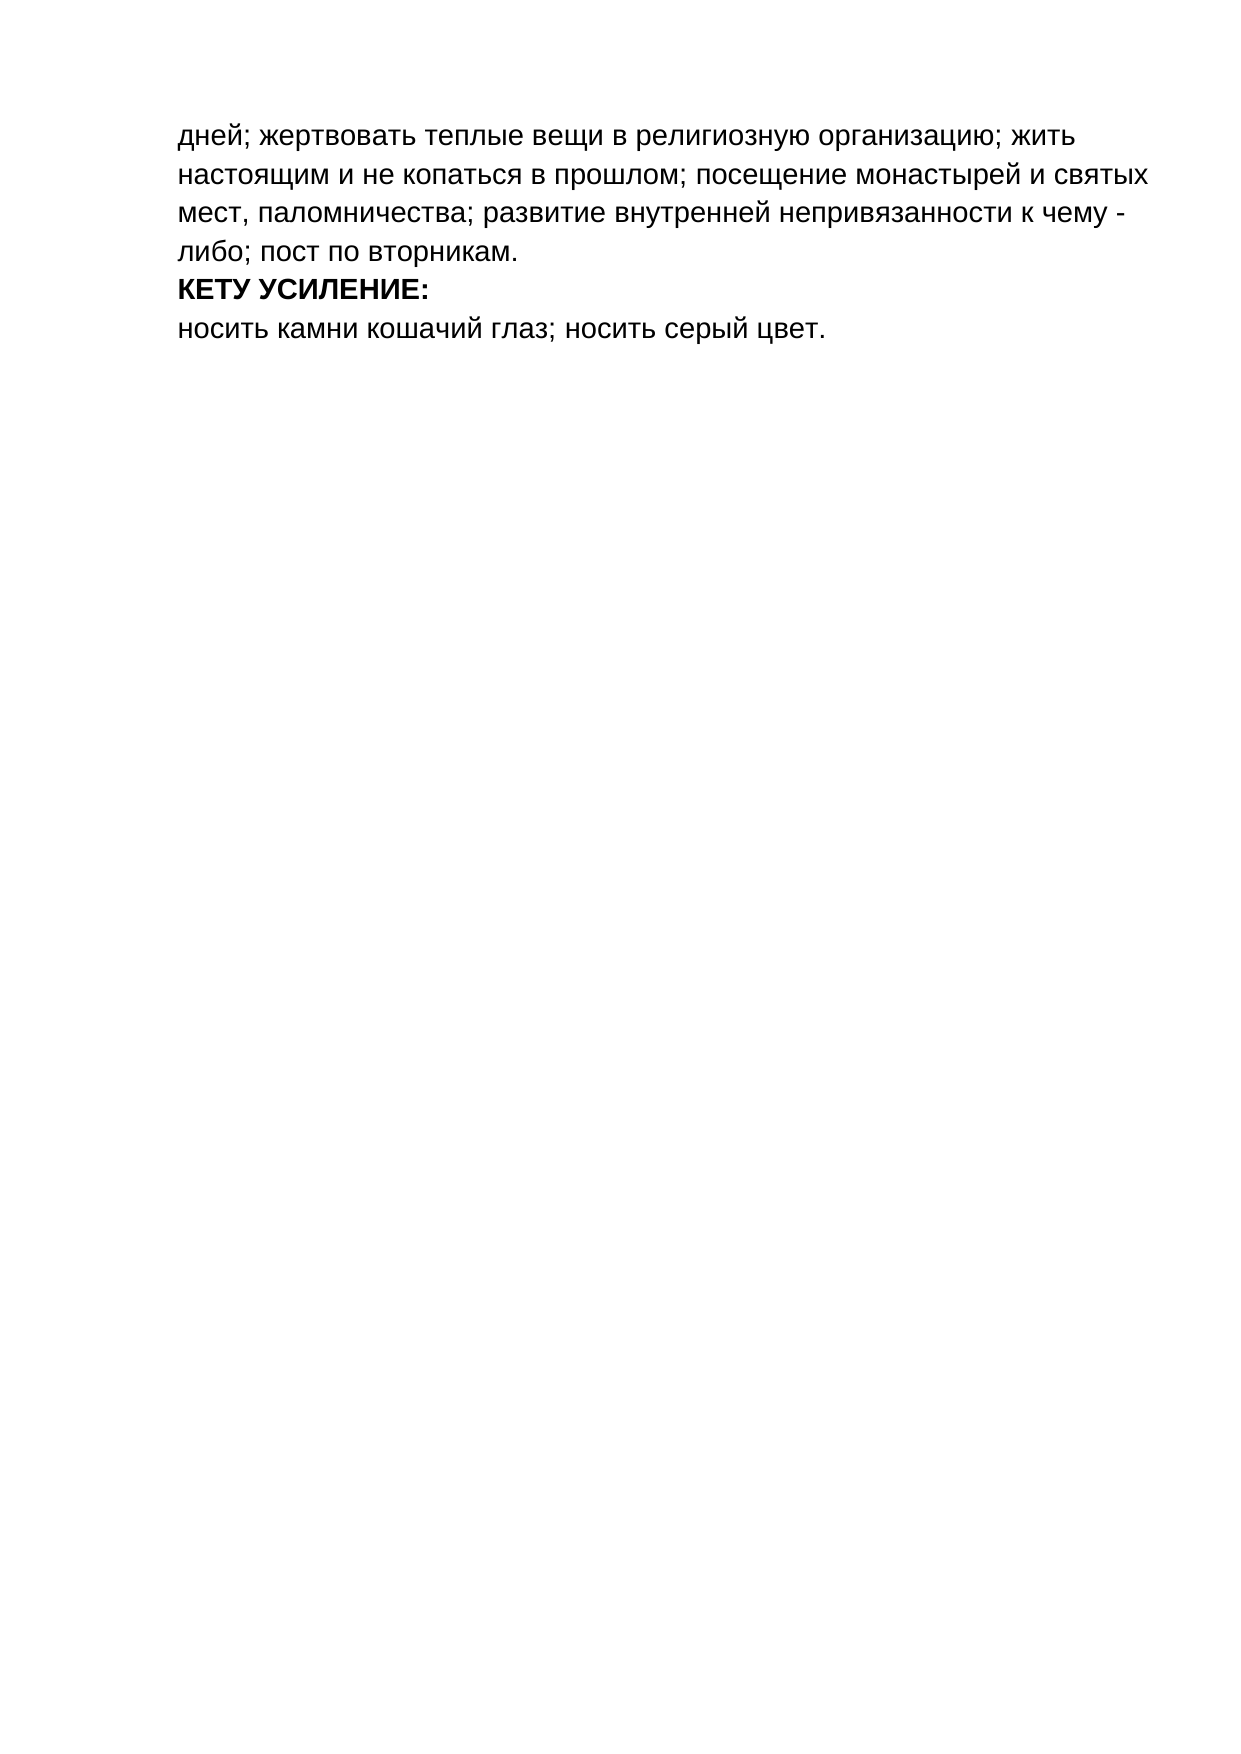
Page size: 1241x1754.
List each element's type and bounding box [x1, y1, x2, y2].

subtitle [177, 118, 1181, 344]
